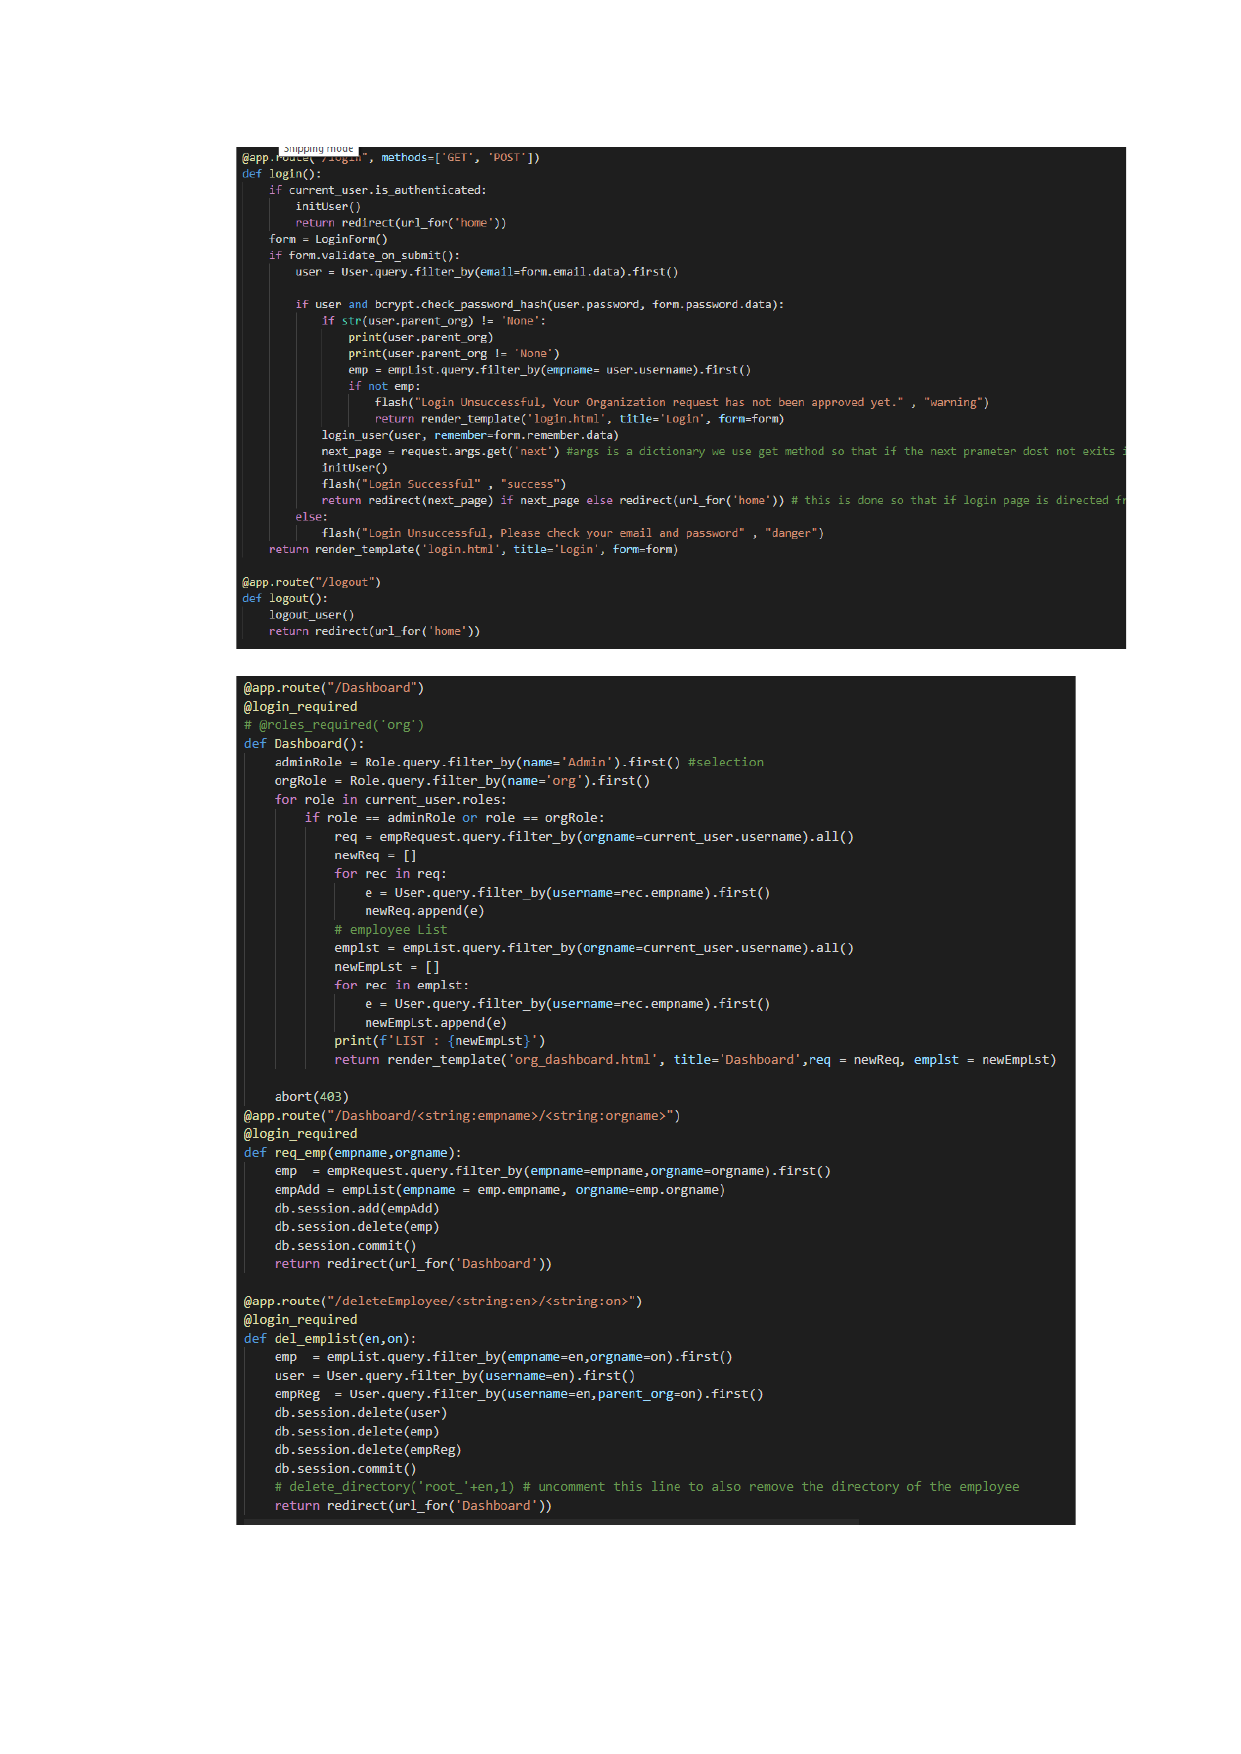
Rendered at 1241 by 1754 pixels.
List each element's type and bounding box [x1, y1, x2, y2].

picture [236, 147, 1127, 649]
picture [236, 676, 1076, 1525]
